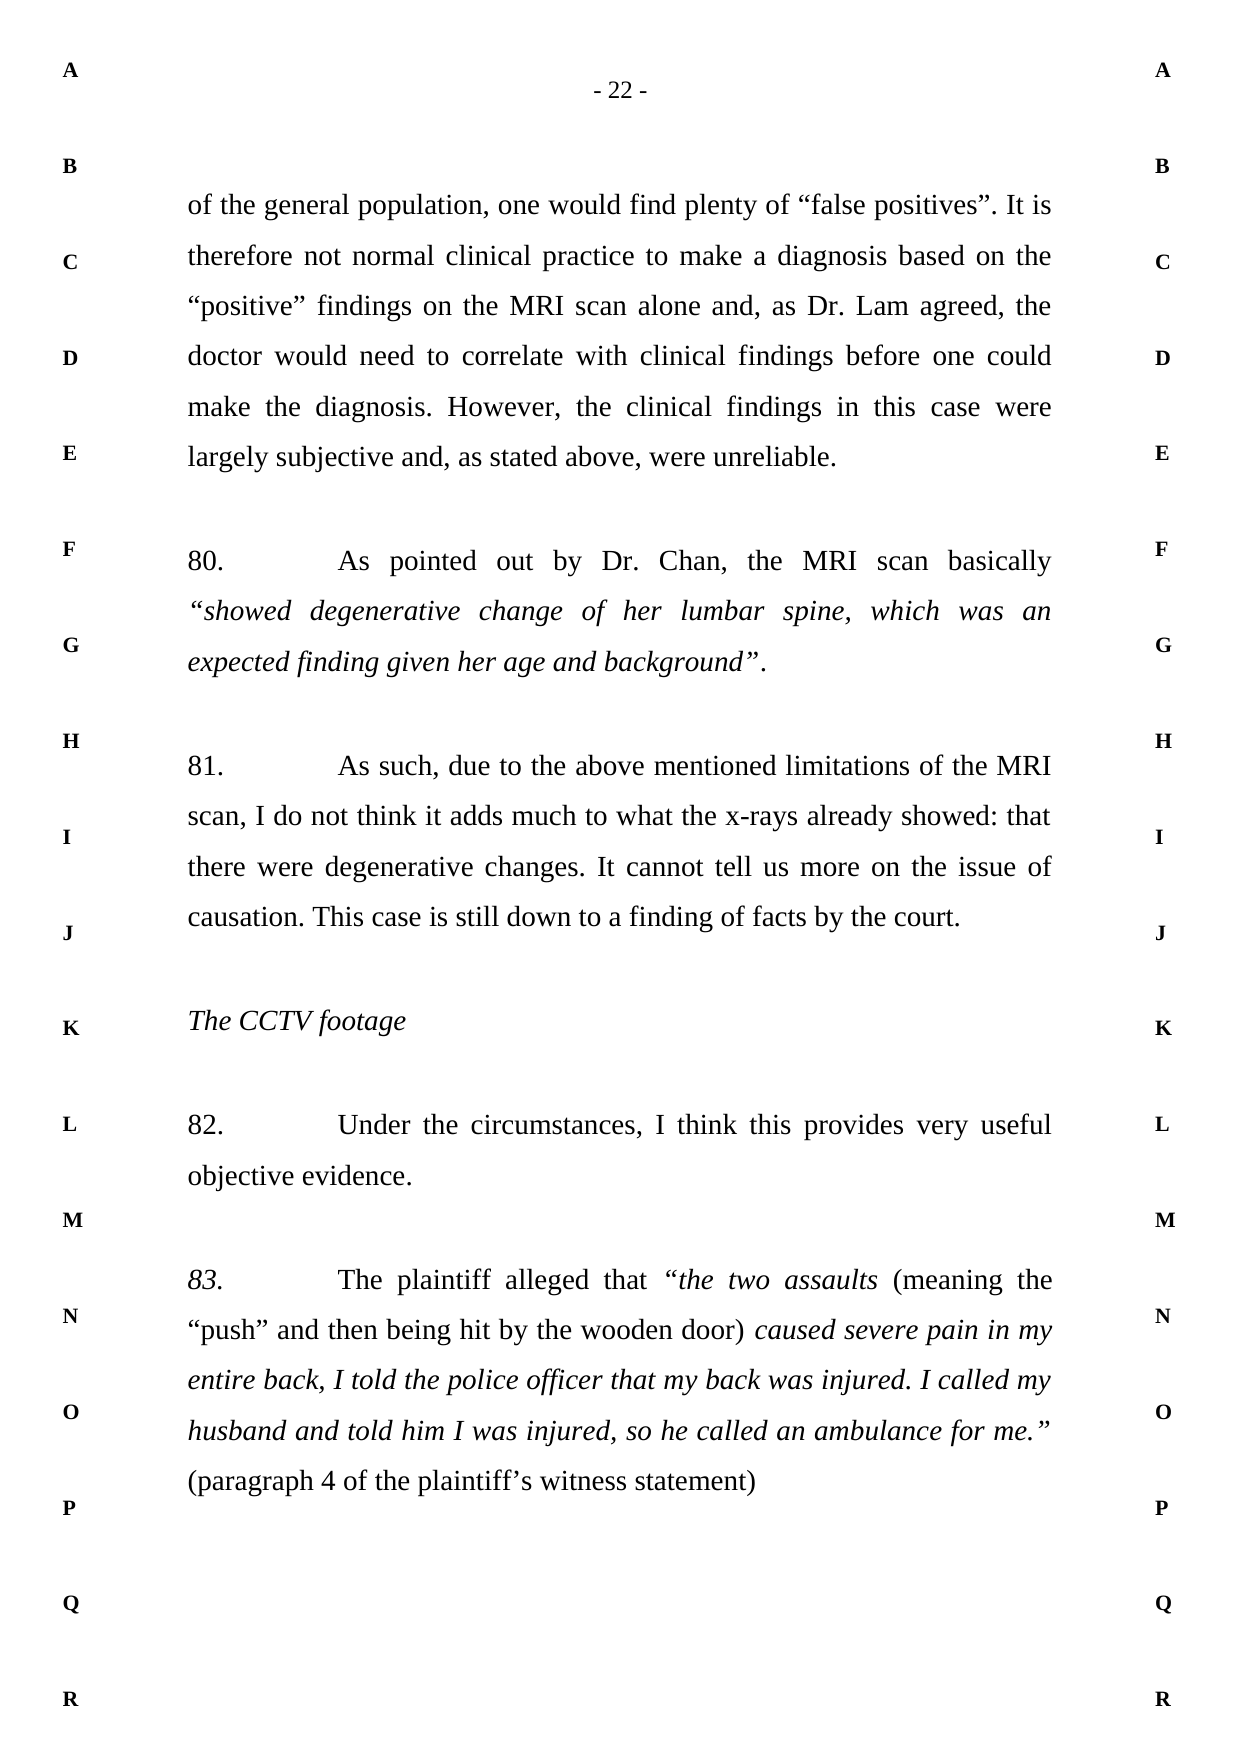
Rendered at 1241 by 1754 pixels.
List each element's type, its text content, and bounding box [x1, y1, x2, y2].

text The CCTV footage [187, 1003, 1053, 1037]
list As such, due to the above mentioned limitations of the MRI scan, I do not think it adds much to what the x-rays already showed: that there were degenerative changes. It cannot tell us more on the issue of causation. This case is still down to a finding of facts by the court. [187, 748, 1053, 932]
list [187, 187, 1053, 473]
list The plaintiff alleged that “the two assaults (meaning the “push” and then being hit by the wooden door) caused severe pain in my entire back, I told the police officer that my back was injured. I called my husband and told him I was injured, so he called an ambulance for me.” (paragraph 4 of the plaintiff’s witness statement) [187, 1262, 1053, 1497]
list As pointed out by Dr. Chan, the MRI scan basically “showed degenerative change of her lumbar spine, which was an expected finding given her age and background”. [187, 543, 1053, 677]
list Under the circumstances, I think this provides very useful objective evidence. [187, 1107, 1053, 1191]
